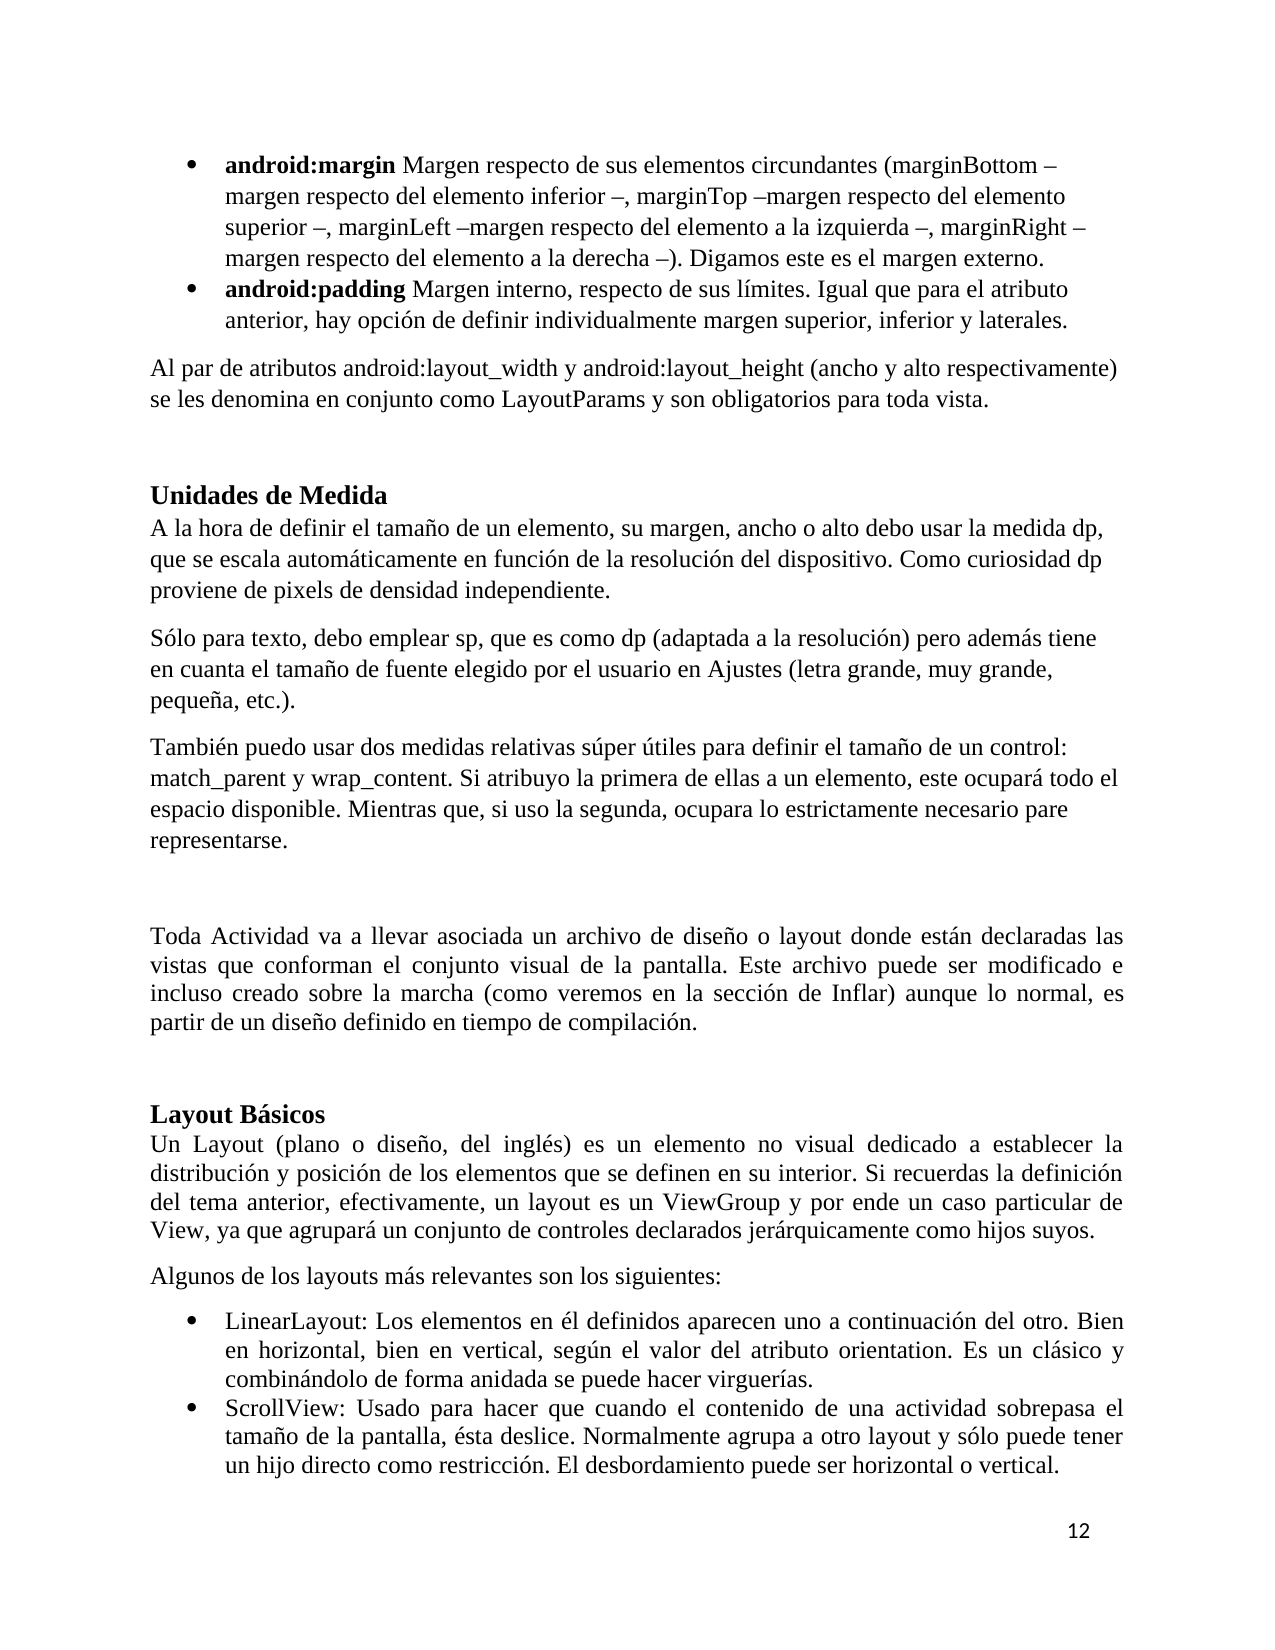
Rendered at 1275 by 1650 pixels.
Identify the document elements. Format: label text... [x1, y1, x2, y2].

text Al par de atributos android:layout_width y android:layout_height (ancho y alto respectivamente) se les denomina en conjunto como LayoutParams y son obligatorios para toda vista. [150, 353, 1125, 413]
list ScrollView: Usado para hacer que cuando el contenido de una actividad sobrepasa el tamaño de la pantalla, ésta deslice. Normalmente agrupa a otro layout y sólo puede tener un hijo directo como restricción. El desbordamiento puede ser horizontal o vertical. [187, 1393, 1125, 1479]
list android:padding Margen interno, respecto de sus límites. Igual que para el atributo anterior, hay opción de definir individualmente margen superior, inferior y laterales. [187, 274, 1125, 334]
list android:margin Margen respecto de sus elementos circundantes (marginBottom –margen respecto del elemento inferior –, marginTop –margen respecto del elemento superior –, marginLeft –margen respecto del elemento a la izquierda –, marginRight –margen respecto del elemento a la derecha –). Digamos este es el margen externo. [187, 150, 1125, 272]
text Toda Actividad va a llevar asociada un archivo de diseño o layout donde están declaradas las vistas que conforman el conjunto visual de la pantalla. Este archivo puede ser modificado e incluso creado sobre la marcha (como veremos en la sección de Inflar) aunque lo normal, es partir de un diseño definido en tiempo de compilación. [150, 921, 1125, 1036]
subtitle Layout Básicos [150, 1098, 1125, 1129]
text Un Layout (plano o diseño, del inglés) es un elemento no visual dedicado a establecer la distribución y posición de los elementos que se definen en su interior. Si recuerdas la definición del tema anterior, efectivamente, un layout es un ViewGroup y por ende un caso particular de View, ya que agrupará un conjunto de controles declarados jerárquicamente como hijos suyos. [150, 1129, 1125, 1244]
text Sólo para texto, debo emplear sp, que es como dp (adaptada a la resolución) pero además tiene en cuanta el tamaño de fuente elegido por el usuario en Ajustes (letra grande, muy grande, pequeña, etc.). [150, 623, 1125, 713]
text Algunos de los layouts más relevantes son los siguientes: [150, 1261, 1125, 1290]
list LinearLayout: Los elementos en él definidos aparecen uno a continuación del otro. Bien en horizontal, bien en vertical, según el valor del atributo orientation. Es un clásico y combinándolo de forma anidada se puede hacer virguerías. [187, 1306, 1125, 1393]
subtitle Unidades de Medida [150, 479, 1125, 511]
text También puedo usar dos medidas relativas súper útiles para definir el tamaño de un control: match_parent y wrap_content. Si atribuyo la primera de ellas a un elemento, este ocupará todo el espacio disponible. Mientras que, si uso la segunda, ocupara lo estrictamente necesario pare representarse. [150, 732, 1125, 854]
text A la hora de definir el tamaño de un elemento, su margen, ancho o alto debo usar la medida dp, que se escala automáticamente en función de la resolución del dispositivo. Como curiosidad dp proviene de pixels de densidad independiente. [150, 513, 1125, 604]
